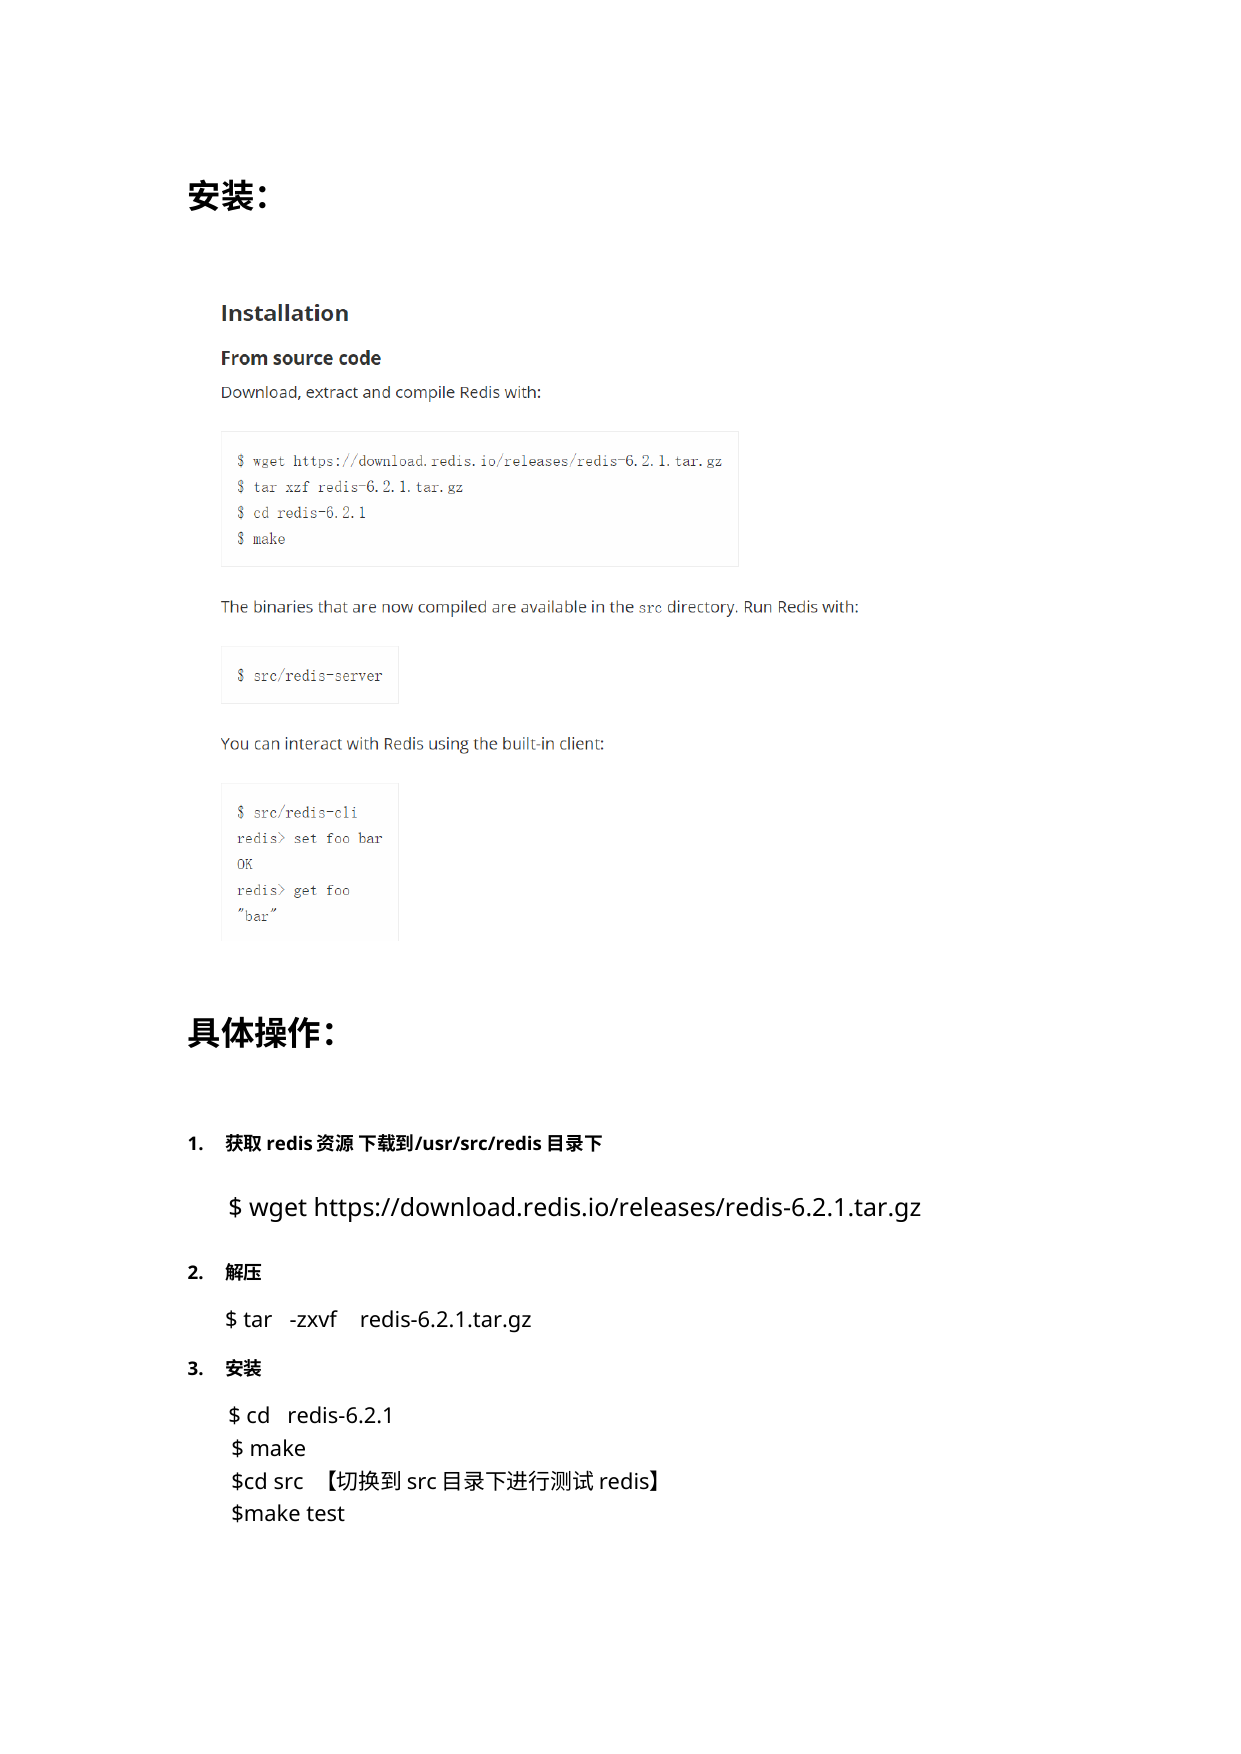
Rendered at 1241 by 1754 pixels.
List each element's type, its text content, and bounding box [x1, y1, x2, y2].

text $ make [187, 1432, 1053, 1464]
text $ cd redis-6.2.1 [187, 1399, 1053, 1432]
picture [187, 289, 954, 941]
text $ tar -zxvf redis-6.2.1.tar.gz [187, 1303, 1053, 1335]
list 解压 [187, 1255, 1053, 1287]
text $cd src 【切换到src目录下进行测试redis】 [187, 1464, 1053, 1497]
subtitle 具体操作： [187, 999, 1053, 1064]
text $ wget https://download.redis.io/releases/redis-6.2.1.tar.gz [187, 1174, 1053, 1239]
subtitle 安装： [187, 162, 1053, 227]
text $make test [187, 1497, 1053, 1529]
list 安装 [187, 1351, 1053, 1383]
list 获取redis资源 下载到/usr/src/redis 目录下 [187, 1126, 1053, 1158]
